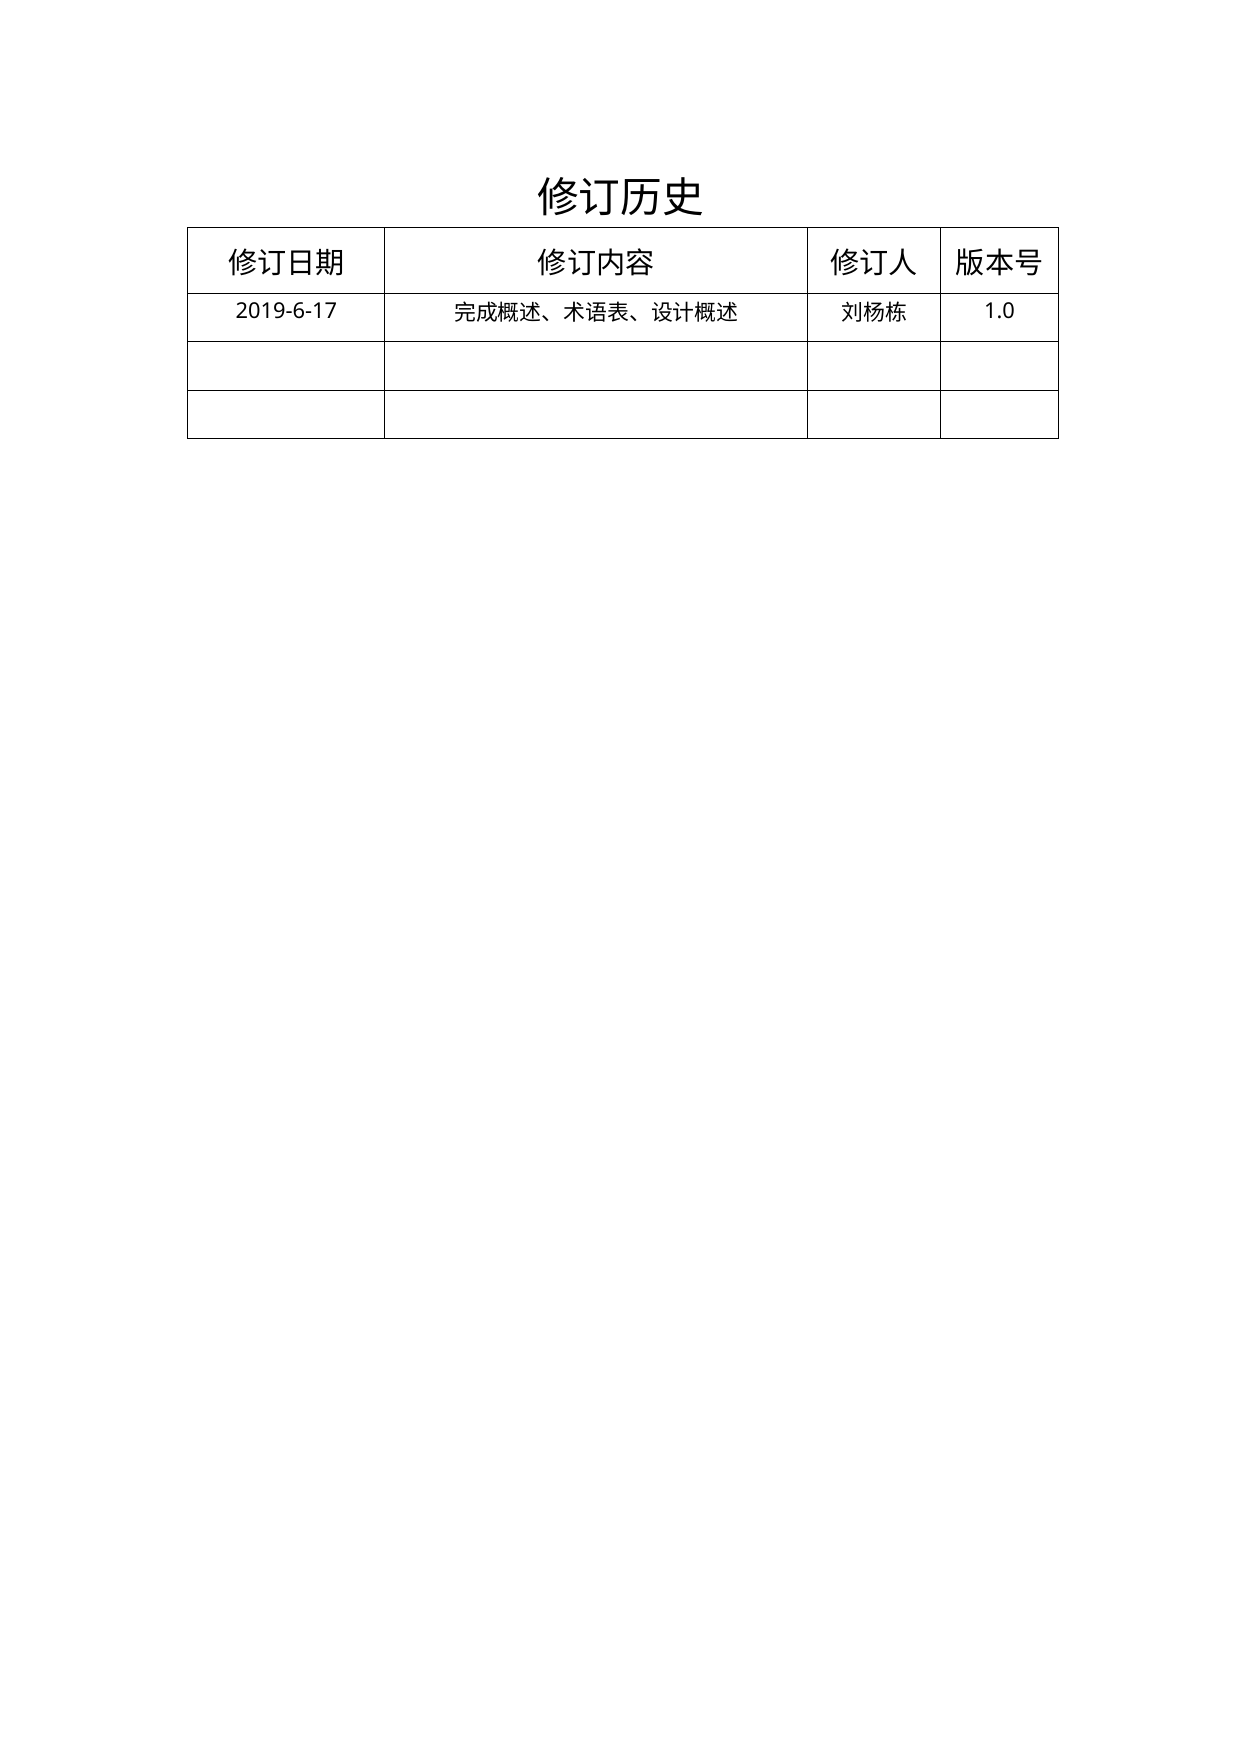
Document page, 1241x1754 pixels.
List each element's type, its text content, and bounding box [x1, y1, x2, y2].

table_header 修订日期 [188, 228, 384, 293]
table_cell [808, 391, 940, 438]
table_header 修订内容 [385, 228, 807, 293]
text 修订历史 [187, 162, 1053, 227]
table_cell [808, 342, 940, 389]
table_cell [385, 342, 807, 389]
table_cell 1.0 [941, 294, 1058, 341]
table_cell [941, 391, 1058, 438]
table_header 修订人 [808, 228, 940, 293]
table_cell 2019-6-17 [188, 294, 384, 341]
table_header 版本号 [941, 228, 1058, 293]
table_cell [188, 391, 384, 438]
table_cell 完成概述、术语表、设计概述 [385, 294, 807, 341]
table_cell 刘杨栋 [808, 294, 940, 341]
table_cell [385, 391, 807, 438]
table_cell [188, 342, 384, 389]
table_cell [941, 342, 1058, 389]
